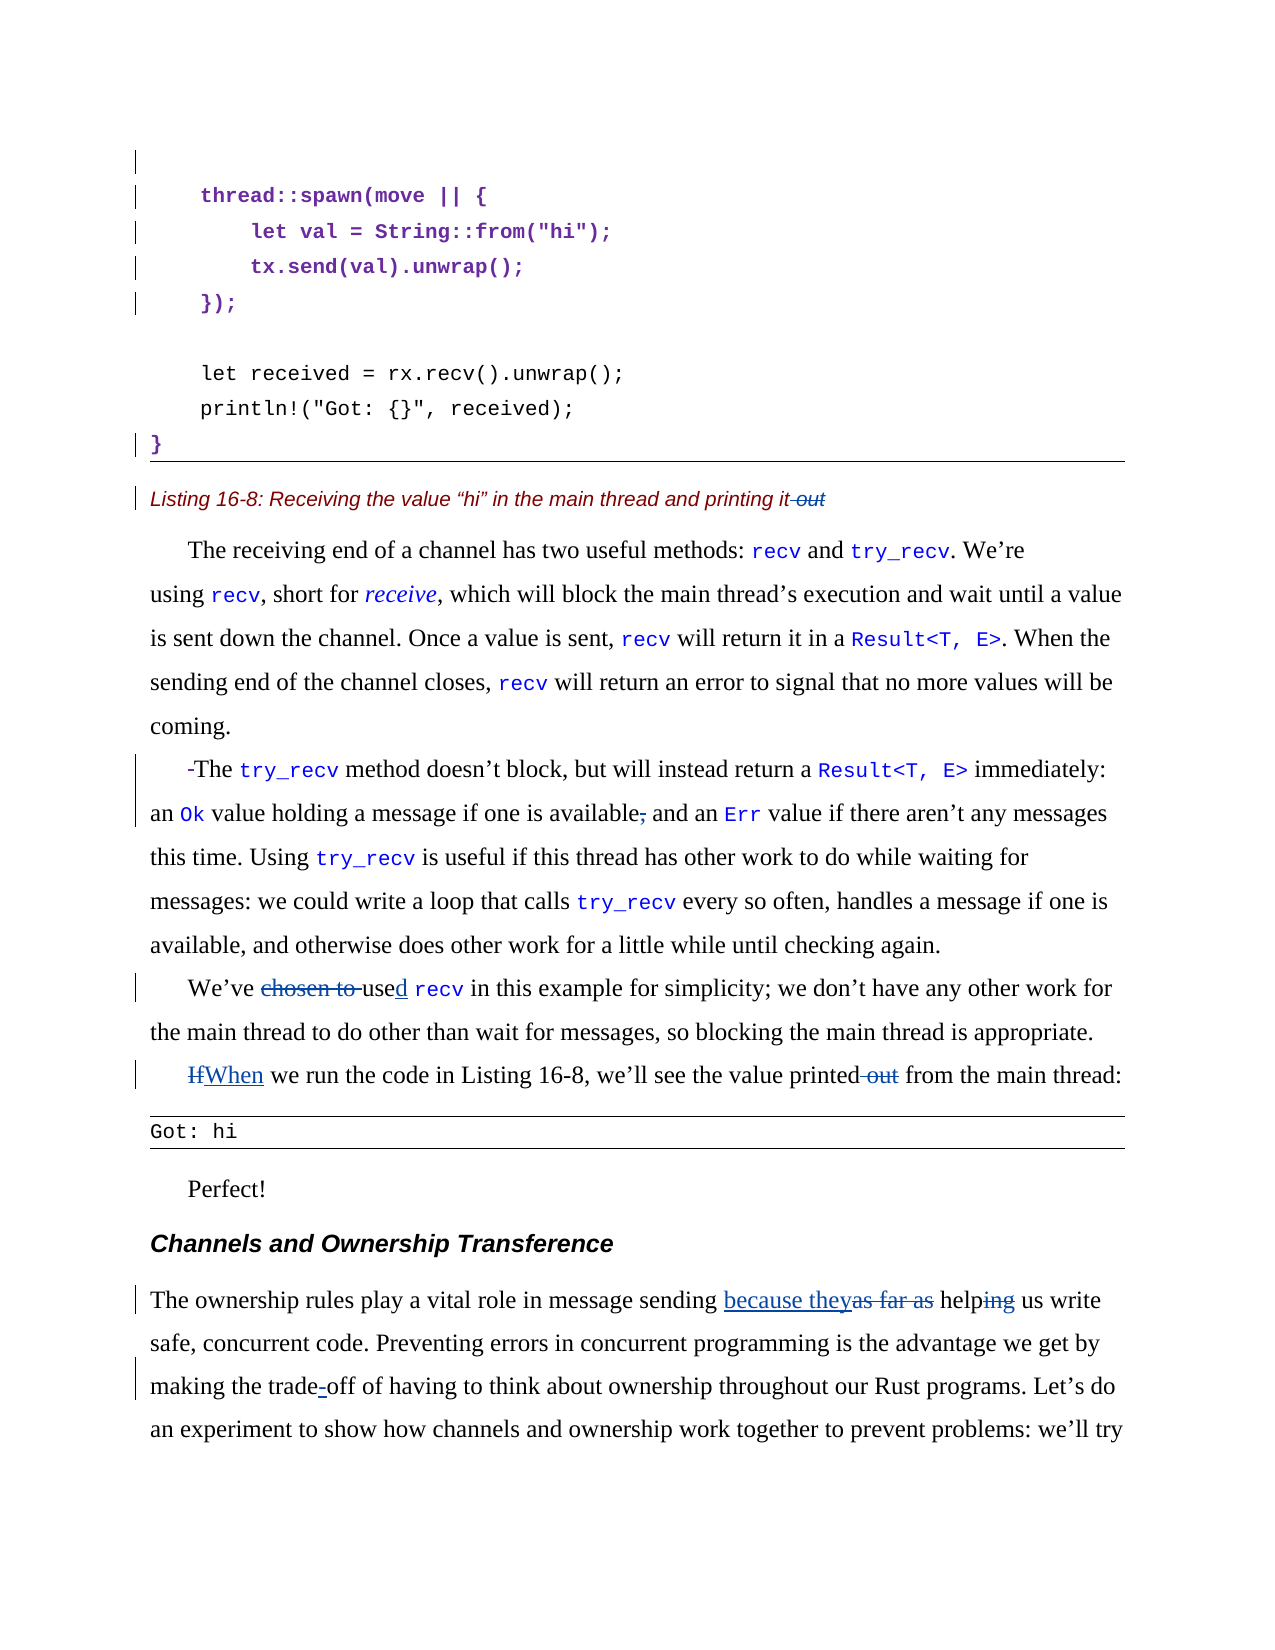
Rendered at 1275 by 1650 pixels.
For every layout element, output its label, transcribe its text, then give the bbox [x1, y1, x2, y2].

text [150, 1285, 1125, 1443]
text }); [150, 292, 1125, 315]
text The receiving end of a channel has two useful methods: recv and try_recv. We’re using recv, short for receive, which will block the main thread’s execution and wait until a value is sent down the channel. Once a value is sent, recv will return it in a Result<T, E>. When the sending end of the channel closes, recv will return an error to signal that no more values will be coming. [150, 535, 1125, 739]
text We’ve use recv in this example for simplicity; we don’t have any other work for the main thread to do other than wait for messages, so blocking the main thread is appropriate. [150, 973, 1125, 1046]
text tx.send(val).unwrap(); [150, 256, 1125, 280]
text let val = String::from("hi"); [150, 221, 1125, 244]
text Channels and Ownership Transference [150, 1229, 1125, 1258]
text The try_recv method doesn’t block, but will instead return a Result<T, E> immediately: an Ok value holding a message if one is available and an Err value if there aren’t any messages this time. Using try_recv is useful if this thread has other work to do while waiting for messages: we could write a loop that calls try_recv every so often, handles a message if one is available, and otherwise does other work for a little while until checking again. [150, 754, 1125, 958]
list Listing 16-8: Receiving the value “hi” in the main thread and printing it [150, 486, 1125, 510]
text } [150, 433, 1125, 461]
text println!("Got: {}", received); [150, 398, 1125, 422]
text Got: hi [150, 1117, 1125, 1148]
text let received = rx.recv().unwrap(); [150, 362, 1125, 386]
text thread::spawn(move || { [150, 185, 1125, 209]
text we run the code in Listing 16-8, we’ll see the value printed from the main thread: [150, 1060, 1125, 1089]
text Perfect! [150, 1174, 1125, 1203]
